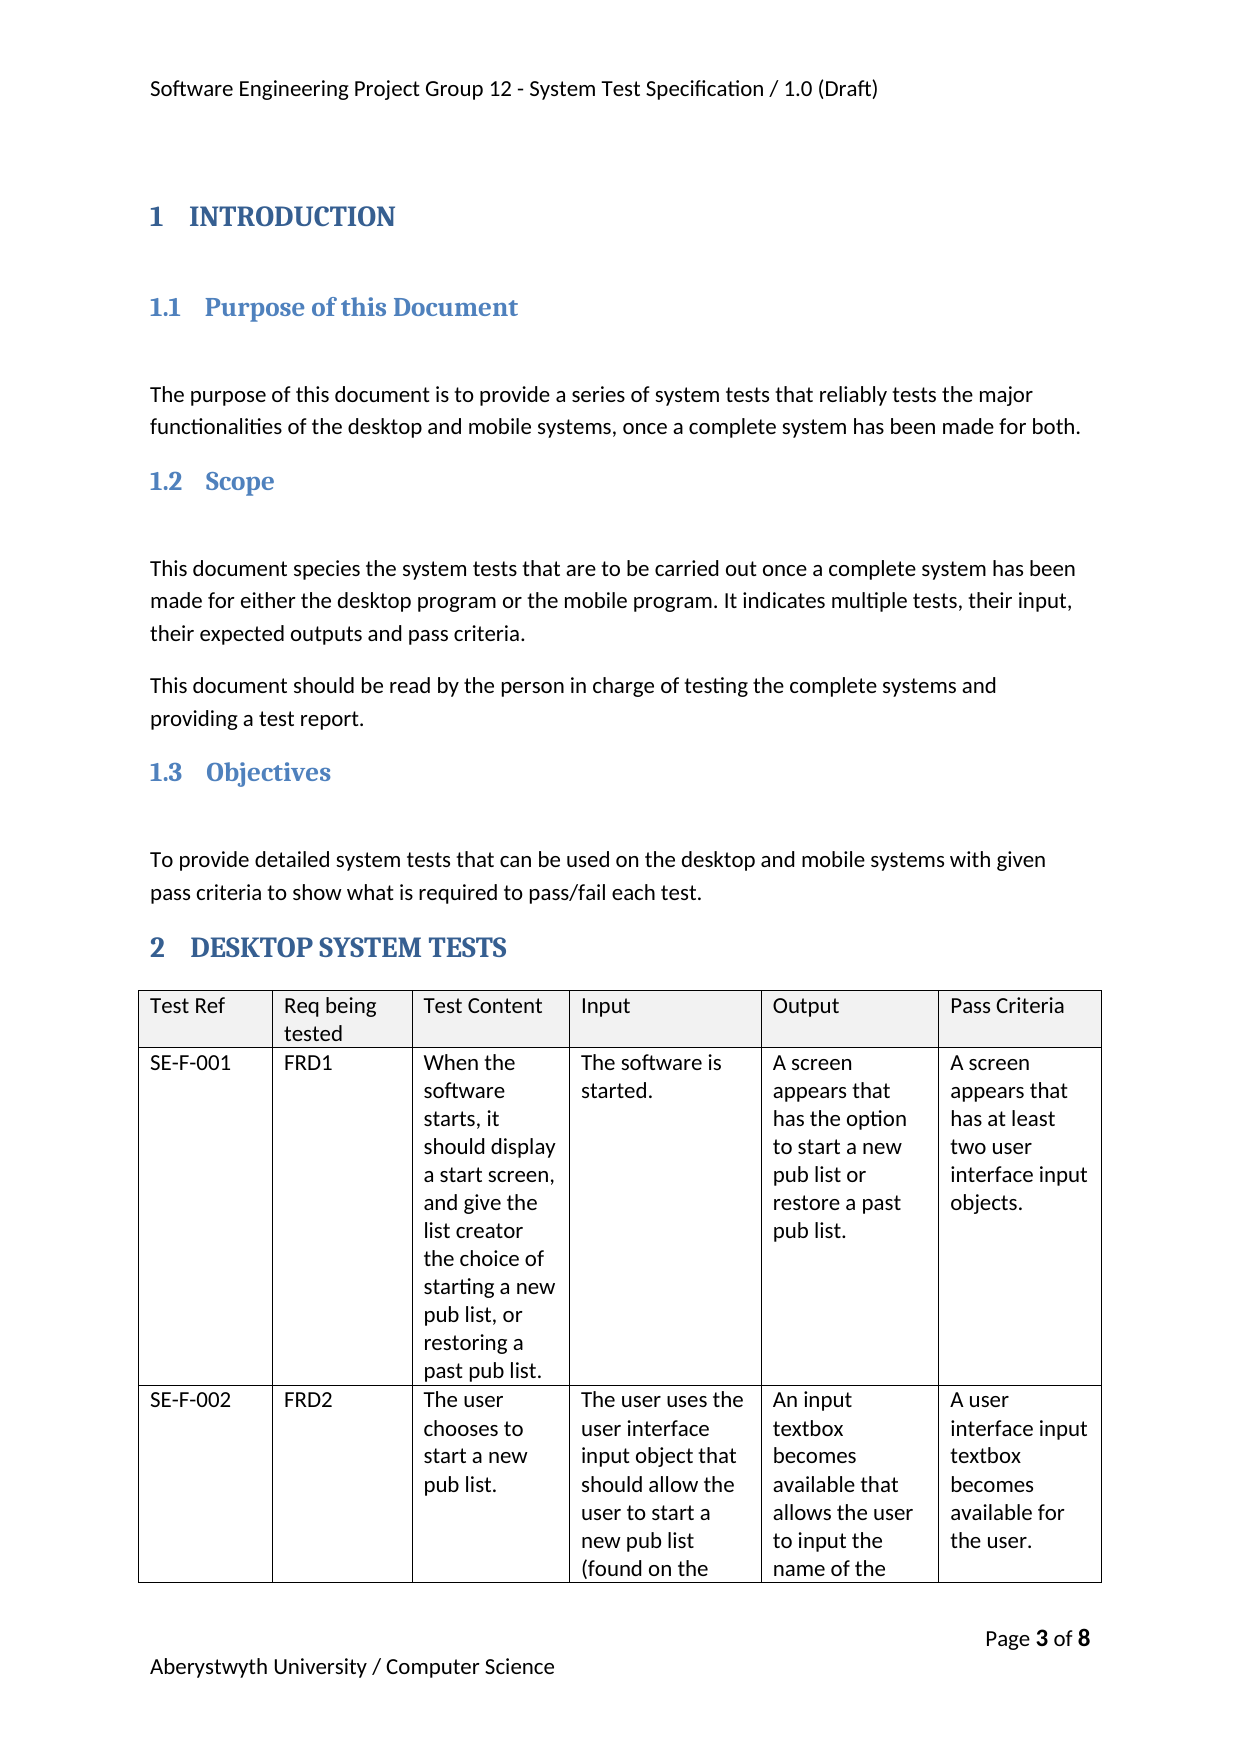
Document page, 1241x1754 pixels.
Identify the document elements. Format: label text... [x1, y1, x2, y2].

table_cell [939, 1386, 1101, 1582]
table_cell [413, 1386, 569, 1582]
table_header Test Ref [139, 991, 272, 1047]
table_header Pass Criteria [939, 991, 1101, 1047]
table_cell The software is started. [570, 1048, 761, 1384]
table_header Test Content [413, 991, 569, 1047]
table_cell FRD1 [273, 1048, 412, 1384]
table_cell SE-F-001 [139, 1048, 272, 1384]
table_cell A screen appears that has the option to start a new pub list or restore a past pub list. [762, 1048, 938, 1384]
table_header Input [570, 991, 761, 1047]
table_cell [762, 1386, 938, 1582]
table_cell FRD2 [273, 1386, 412, 1582]
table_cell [570, 1386, 761, 1582]
table_cell SE-F-002 [139, 1386, 272, 1582]
table_cell A screen appears that has at least two user interface input objects. [939, 1048, 1101, 1384]
table_header Req being tested [273, 991, 412, 1047]
table_header Output [762, 991, 938, 1047]
table_cell When the software starts, it should display a start screen, and give the list creator the choice of starting a new pub list, or restoring a past pub list. [413, 1048, 569, 1384]
